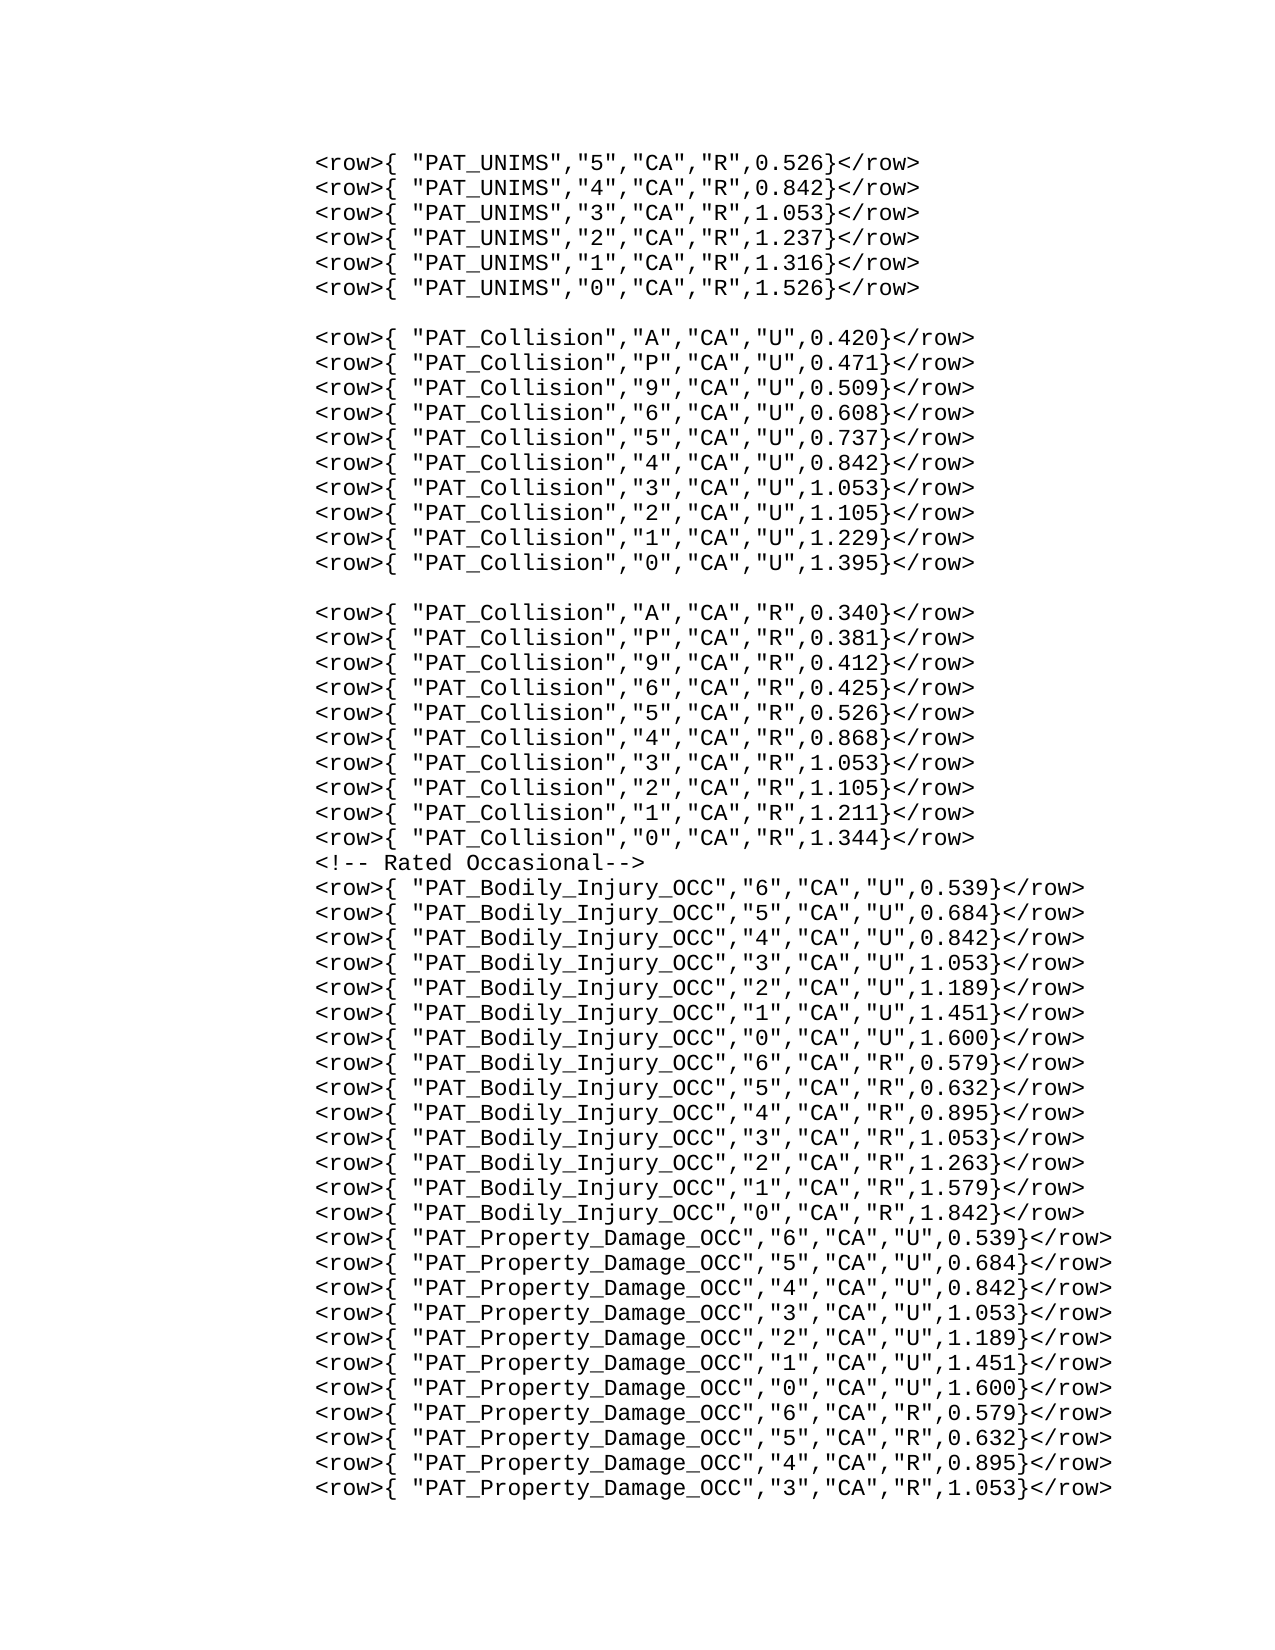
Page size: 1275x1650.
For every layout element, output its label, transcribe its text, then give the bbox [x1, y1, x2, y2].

text <row>{ "PAT_Bodily_Injury_OCC","5","CA","U",0.684}</row> [150, 900, 1125, 925]
text <row>{ "PAT_UNIMS","4","CA","R",0.842}</row> [150, 175, 1125, 200]
text <row>{ "PAT_Collision","3","CA","U",1.053}</row> [150, 475, 1125, 500]
text <row>{ "PAT_Collision","6","CA","U",0.608}</row> [150, 400, 1125, 425]
text <row>{ "PAT_Collision","2","CA","R",1.105}</row> [150, 775, 1125, 800]
text <row>{ "PAT_Bodily_Injury_OCC","0","CA","U",1.600}</row> [150, 1025, 1125, 1050]
text <row>{ "PAT_Collision","9","CA","U",0.509}</row> [150, 375, 1125, 400]
text <row>{ "PAT_Collision","P","CA","R",0.381}</row> [150, 625, 1125, 650]
text <row>{ "PAT_Collision","1","CA","U",1.229}</row> [150, 525, 1125, 550]
text <row>{ "PAT_Bodily_Injury_OCC","4","CA","U",0.842}</row> [150, 925, 1125, 950]
text <row>{ "PAT_Bodily_Injury_OCC","3","CA","U",1.053}</row> [150, 950, 1125, 975]
text <row>{ "PAT_Bodily_Injury_OCC","1","CA","U",1.451}</row> [150, 1000, 1125, 1025]
text <row>{ "PAT_Collision","A","CA","U",0.420}</row> [150, 325, 1125, 350]
text <row>{ "PAT_Property_Damage_OCC","3","CA","R",1.053}</row> [150, 1475, 1125, 1500]
text <row>{ "PAT_Property_Damage_OCC","6","CA","R",0.579}</row> [150, 1400, 1125, 1425]
text <row>{ "PAT_Property_Damage_OCC","4","CA","R",0.895}</row> [150, 1450, 1125, 1475]
text <row>{ "PAT_Collision","P","CA","U",0.471}</row> [150, 350, 1125, 375]
text <row>{ "PAT_UNIMS","5","CA","R",0.526}</row> [150, 150, 1125, 175]
text <row>{ "PAT_Collision","0","CA","R",1.344}</row> [150, 825, 1125, 850]
text <!-- Rated Occasional--> [150, 850, 1125, 875]
text <row>{ "PAT_Property_Damage_OCC","4","CA","U",0.842}</row> [150, 1275, 1125, 1300]
text <row>{ "PAT_UNIMS","0","CA","R",1.526}</row> [150, 275, 1125, 300]
text <row>{ "PAT_UNIMS","3","CA","R",1.053}</row> [150, 200, 1125, 225]
text <row>{ "PAT_Collision","5","CA","R",0.526}</row> [150, 700, 1125, 725]
text <row>{ "PAT_Collision","9","CA","R",0.412}</row> [150, 650, 1125, 675]
text <row>{ "PAT_Property_Damage_OCC","6","CA","U",0.539}</row> [150, 1225, 1125, 1250]
text <row>{ "PAT_Collision","1","CA","R",1.211}</row> [150, 800, 1125, 825]
text <row>{ "PAT_Bodily_Injury_OCC","6","CA","U",0.539}</row> [150, 875, 1125, 900]
text <row>{ "PAT_Collision","6","CA","R",0.425}</row> [150, 675, 1125, 700]
text <row>{ "PAT_UNIMS","1","CA","R",1.316}</row> [150, 250, 1125, 275]
text <row>{ "PAT_Property_Damage_OCC","5","CA","R",0.632}</row> [150, 1425, 1125, 1450]
text <row>{ "PAT_Bodily_Injury_OCC","3","CA","R",1.053}</row> [150, 1125, 1125, 1150]
text <row>{ "PAT_Bodily_Injury_OCC","5","CA","R",0.632}</row> [150, 1075, 1125, 1100]
text <row>{ "PAT_Collision","5","CA","U",0.737}</row> [150, 425, 1125, 450]
text <row>{ "PAT_Bodily_Injury_OCC","0","CA","R",1.842}</row> [150, 1200, 1125, 1225]
text <row>{ "PAT_Collision","3","CA","R",1.053}</row> [150, 750, 1125, 775]
text <row>{ "PAT_Collision","0","CA","U",1.395}</row> [150, 550, 1125, 575]
text <row>{ "PAT_Collision","A","CA","R",0.340}</row> [150, 600, 1125, 625]
text <row>{ "PAT_Collision","4","CA","R",0.868}</row> [150, 725, 1125, 750]
text <row>{ "PAT_Property_Damage_OCC","1","CA","U",1.451}</row> [150, 1350, 1125, 1375]
text <row>{ "PAT_Bodily_Injury_OCC","2","CA","U",1.189}</row> [150, 975, 1125, 1000]
text <row>{ "PAT_Bodily_Injury_OCC","6","CA","R",0.579}</row> [150, 1050, 1125, 1075]
text <row>{ "PAT_Property_Damage_OCC","0","CA","U",1.600}</row> [150, 1375, 1125, 1400]
text <row>{ "PAT_Collision","2","CA","U",1.105}</row> [150, 500, 1125, 525]
text <row>{ "PAT_Bodily_Injury_OCC","2","CA","R",1.263}</row> [150, 1150, 1125, 1175]
text <row>{ "PAT_Property_Damage_OCC","2","CA","U",1.189}</row> [150, 1325, 1125, 1350]
text <row>{ "PAT_Bodily_Injury_OCC","4","CA","R",0.895}</row> [150, 1100, 1125, 1125]
text <row>{ "PAT_Bodily_Injury_OCC","1","CA","R",1.579}</row> [150, 1175, 1125, 1200]
text <row>{ "PAT_UNIMS","2","CA","R",1.237}</row> [150, 225, 1125, 250]
text <row>{ "PAT_Property_Damage_OCC","5","CA","U",0.684}</row> [150, 1250, 1125, 1275]
text <row>{ "PAT_Collision","4","CA","U",0.842}</row> [150, 450, 1125, 475]
text <row>{ "PAT_Property_Damage_OCC","3","CA","U",1.053}</row> [150, 1300, 1125, 1325]
